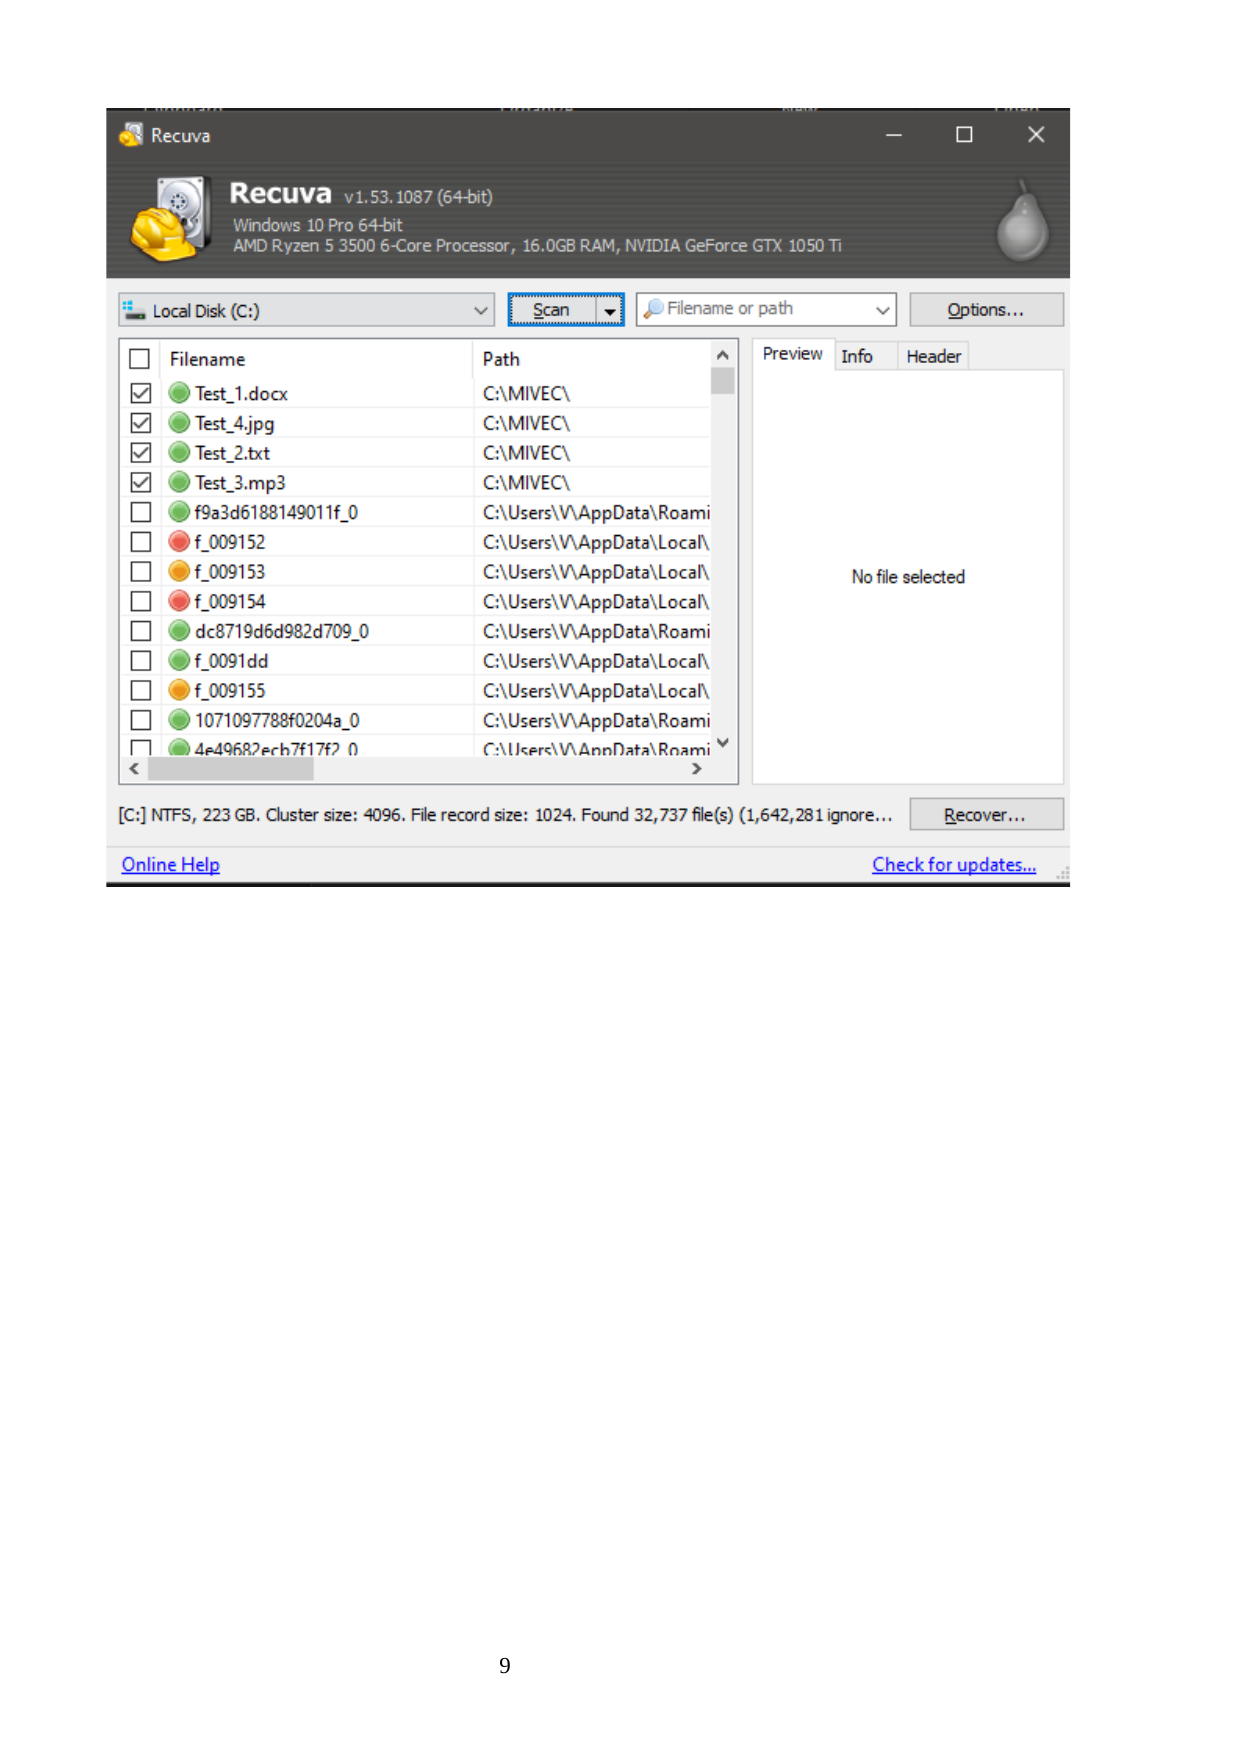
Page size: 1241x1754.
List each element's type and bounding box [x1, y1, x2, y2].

picture [106, 108, 1071, 887]
